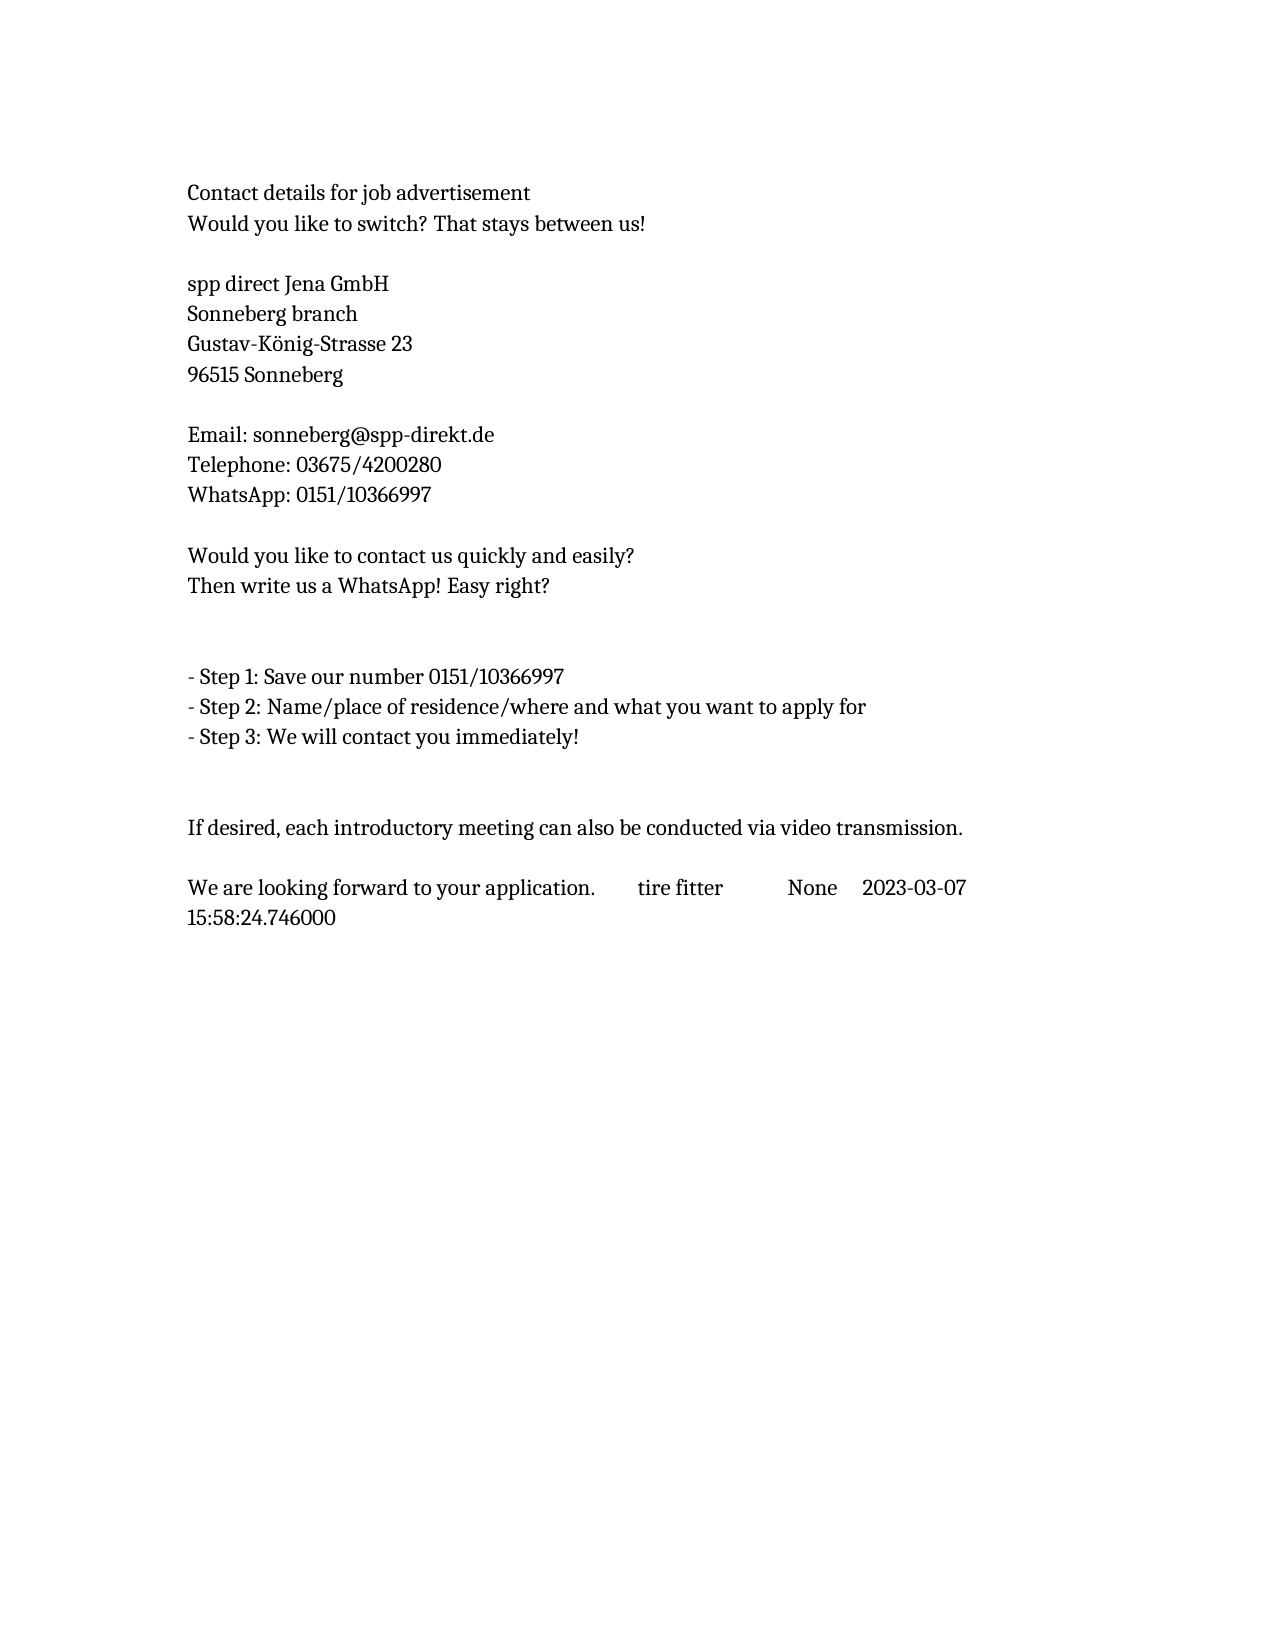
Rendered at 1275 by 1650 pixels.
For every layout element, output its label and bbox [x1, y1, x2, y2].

text [187, 150, 1087, 962]
